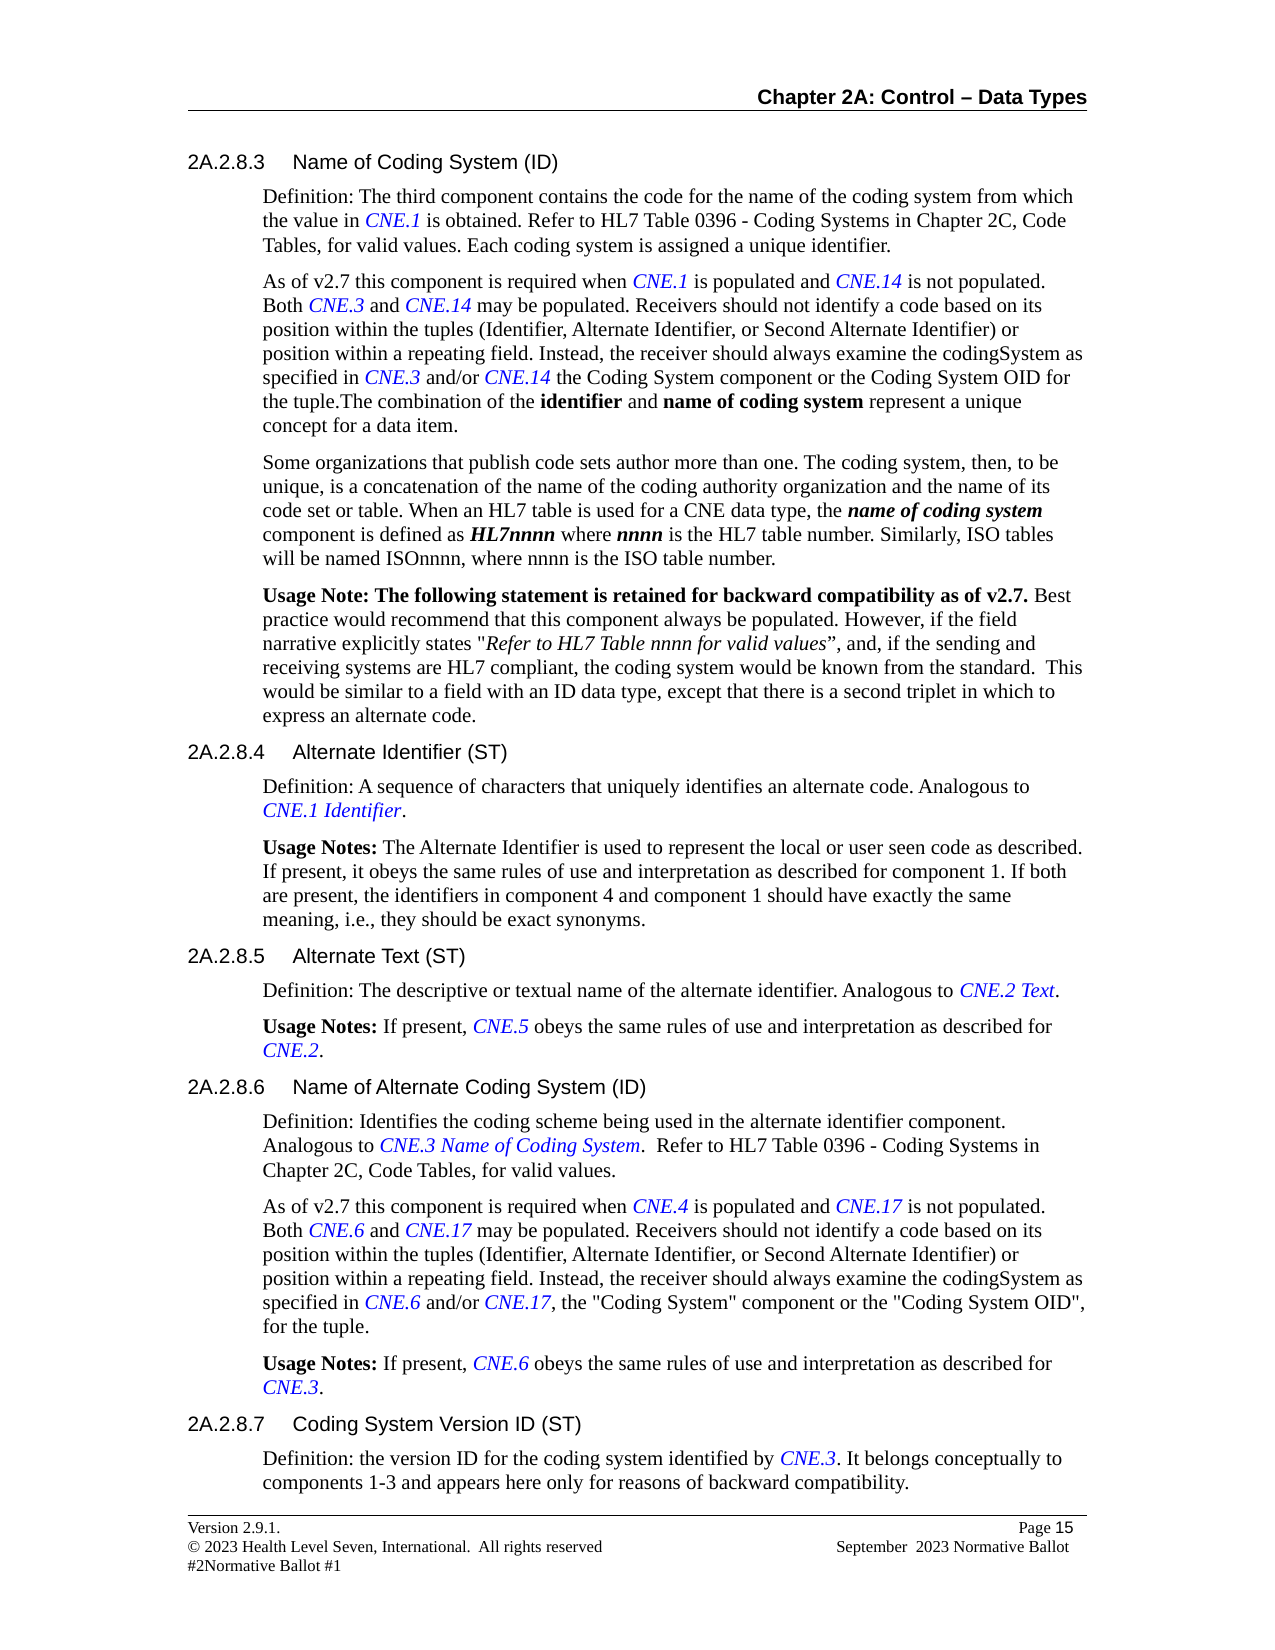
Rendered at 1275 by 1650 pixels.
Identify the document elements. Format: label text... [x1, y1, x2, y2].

subtitle Name of Coding System (ID) [187, 150, 1087, 174]
subtitle Coding System Version ID (ST) [187, 1412, 1087, 1436]
text Some organizations that publish code sets author more than one. The coding system, then, to be unique, is a concatenation of the name of the coding authority organization and the name of its code set or table. When an HL7 table is used for a CNE data type, the name of coding system component is defined as HL7nnnn where nnnn is the HL7 table number. Similarly, ISO tables will be named ISOnnnn, where nnnn is the ISO table number. [262, 450, 1087, 570]
text Definition: The descriptive or textual name of the alternate identifier. Analogous to CNE.2 Text. [262, 978, 1087, 1002]
text As of v2.7 this component is required when CNE.1 is populated and CNE.14 is not populated. Both CNE.3 and CNE.14 may be populated. Receivers should not identify a code based on its position within the tuples (Identifier, Alternate Identifier, or Second Alternate Identifier) or position within a repeating field. Instead, the receiver should always examine the codingSystem as specified in CNE.3 and/or CNE.14 the Coding System component or the Coding System OID for the tuple.The combination of the identifier and name of coding system represent a unique concept for a data item. [262, 269, 1087, 437]
text Usage Note: The following statement is retained for backward compatibility as of v2.7. Best practice would recommend that this component always be populated. However, if the field narrative explicitly states "Refer to HL7 Table nnnn for valid values”, and, if the sending and receiving systems are HL7 compliant, the coding system would be known from the standard. This would be similar to a field with an ID data type, except that there is a second triplet in which to express an alternate code. [262, 583, 1087, 727]
text Definition: A sequence of characters that uniquely identifies an alternate code. Analogous to CNE.1 Identifier. [262, 774, 1087, 822]
text Usage Notes: If present, CNE.6 obeys the same rules of use and interpretation as described for CNE.3. [262, 1351, 1087, 1399]
text Usage Notes: The Alternate Identifier is used to represent the local or user seen code as described. If present, it obeys the same rules of use and interpretation as described for component 1. If both are present, the identifiers in component 4 and component 1 should have exactly the same meaning, i.e., they should be exact synonyms. [262, 835, 1087, 931]
subtitle Alternate Text (ST) [187, 943, 1087, 967]
text Definition: the version ID for the coding system identified by CNE.3. It belongs conceptually to components 1-3 and appears here only for reasons of backward compatibility. [262, 1446, 1087, 1494]
subtitle Name of Alternate Coding System (ID) [187, 1075, 1087, 1099]
text Usage Notes: If present, CNE.5 obeys the same rules of use and interpretation as described for CNE.2. [262, 1014, 1087, 1062]
text As of v2.7 this component is required when CNE.4 is populated and CNE.17 is not populated. Both CNE.6 and CNE.17 may be populated. Receivers should not identify a code based on its position within the tuples (Identifier, Alternate Identifier, or Second Alternate Identifier) or position within a repeating field. Instead, the receiver should always examine the codingSystem as specified in CNE.6 and/or CNE.17, the "Coding System" component or the "Coding System OID", for the tuple. [262, 1194, 1087, 1338]
text Definition: The third component contains the code for the name of the coding system from which the value in CNE.1 is obtained. Refer to HL7 Table 0396 - Coding Systems in Chapter 2C, Code Tables, for valid values. Each coding system is assigned a unique identifier. [262, 184, 1087, 257]
subtitle Alternate Identifier (ST) [187, 740, 1087, 764]
text Definition: Identifies the coding scheme being used in the alternate identifier component. Analogous to CNE.3 Name of Coding System. Refer to HL7 Table 0396 - Coding Systems in Chapter 2C, Code Tables, for valid values. [262, 1109, 1087, 1182]
